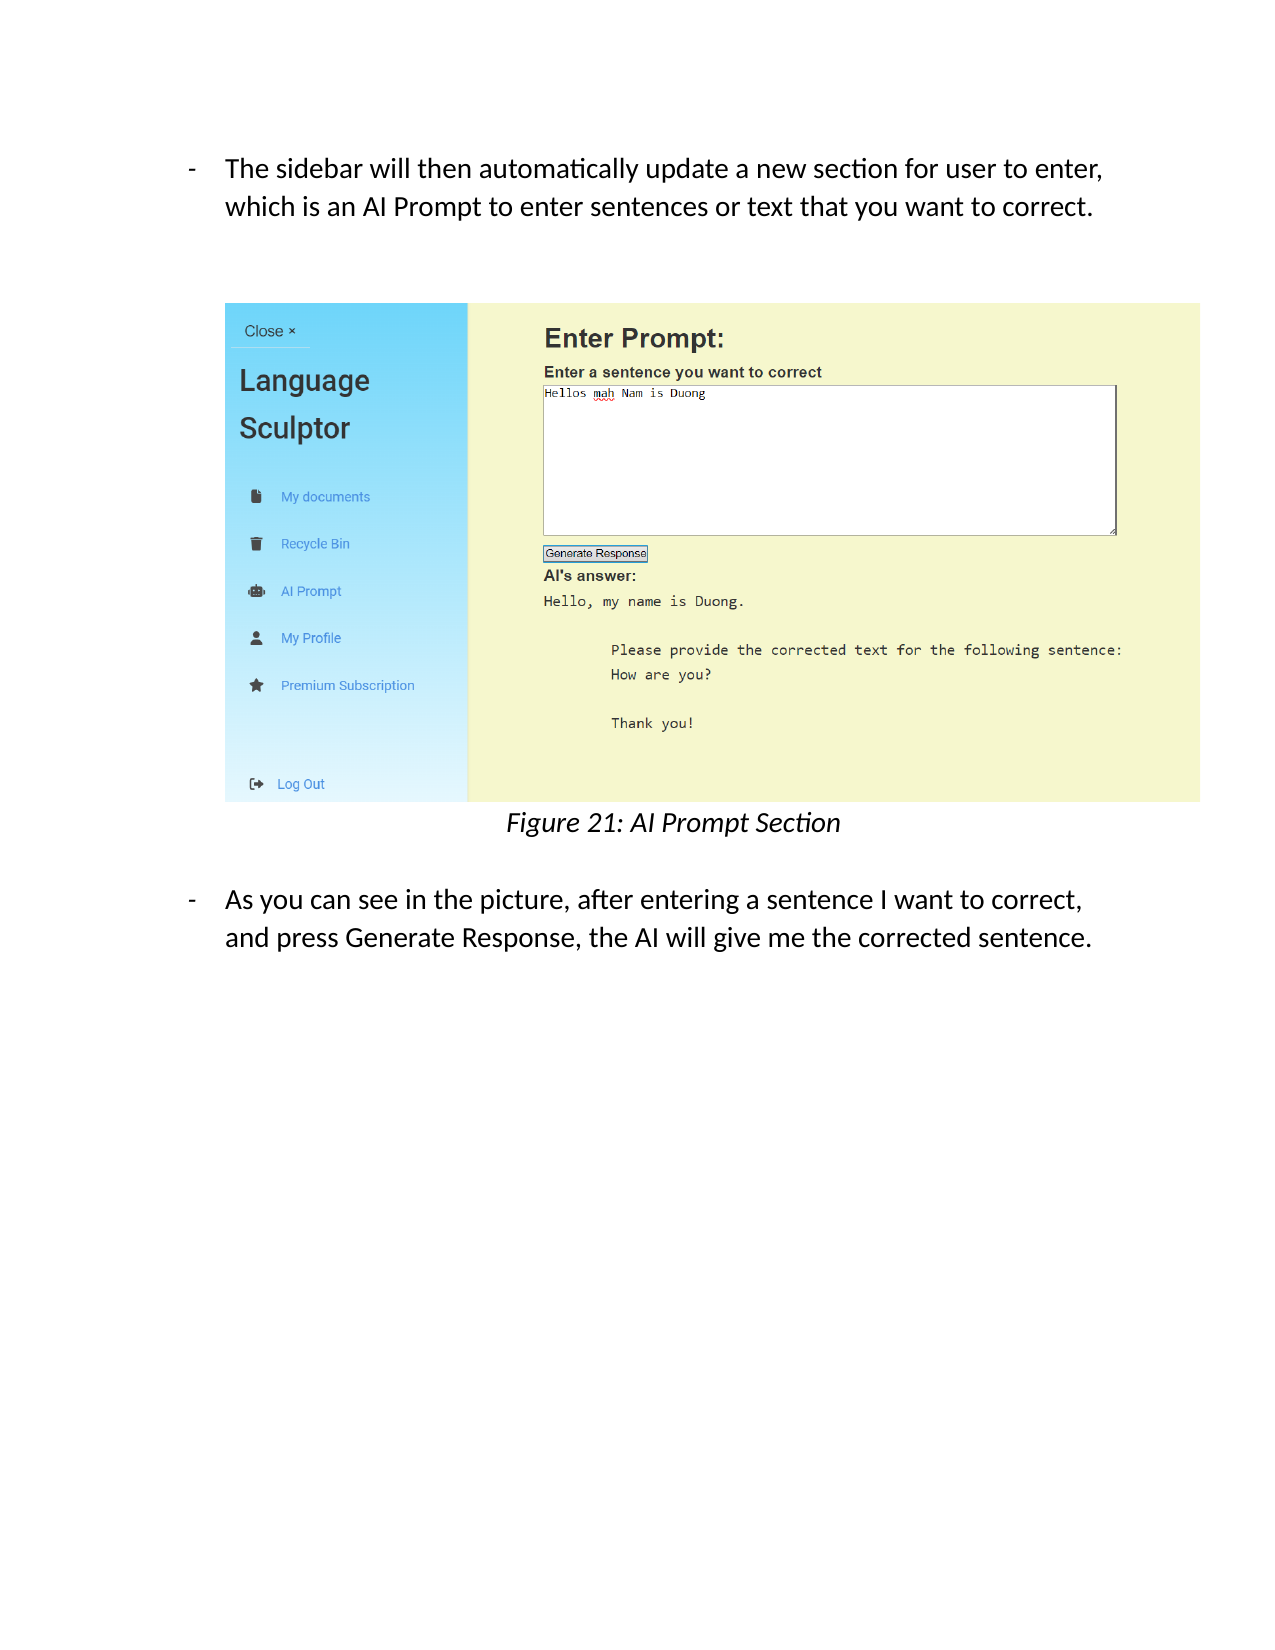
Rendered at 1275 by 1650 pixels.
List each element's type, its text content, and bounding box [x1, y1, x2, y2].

picture [225, 303, 1200, 802]
list Figure 21: AI Prompt Section [225, 804, 1125, 840]
list The sidebar will then automatically update a new section for user to enter, which is an AI Prompt to enter sentences or text that you want to correct. [187, 150, 1125, 224]
list As you can see in the picture, after entering a sentence I want to correct, and press Generate Response, the AI will give me the corrected sentence. [187, 881, 1125, 955]
